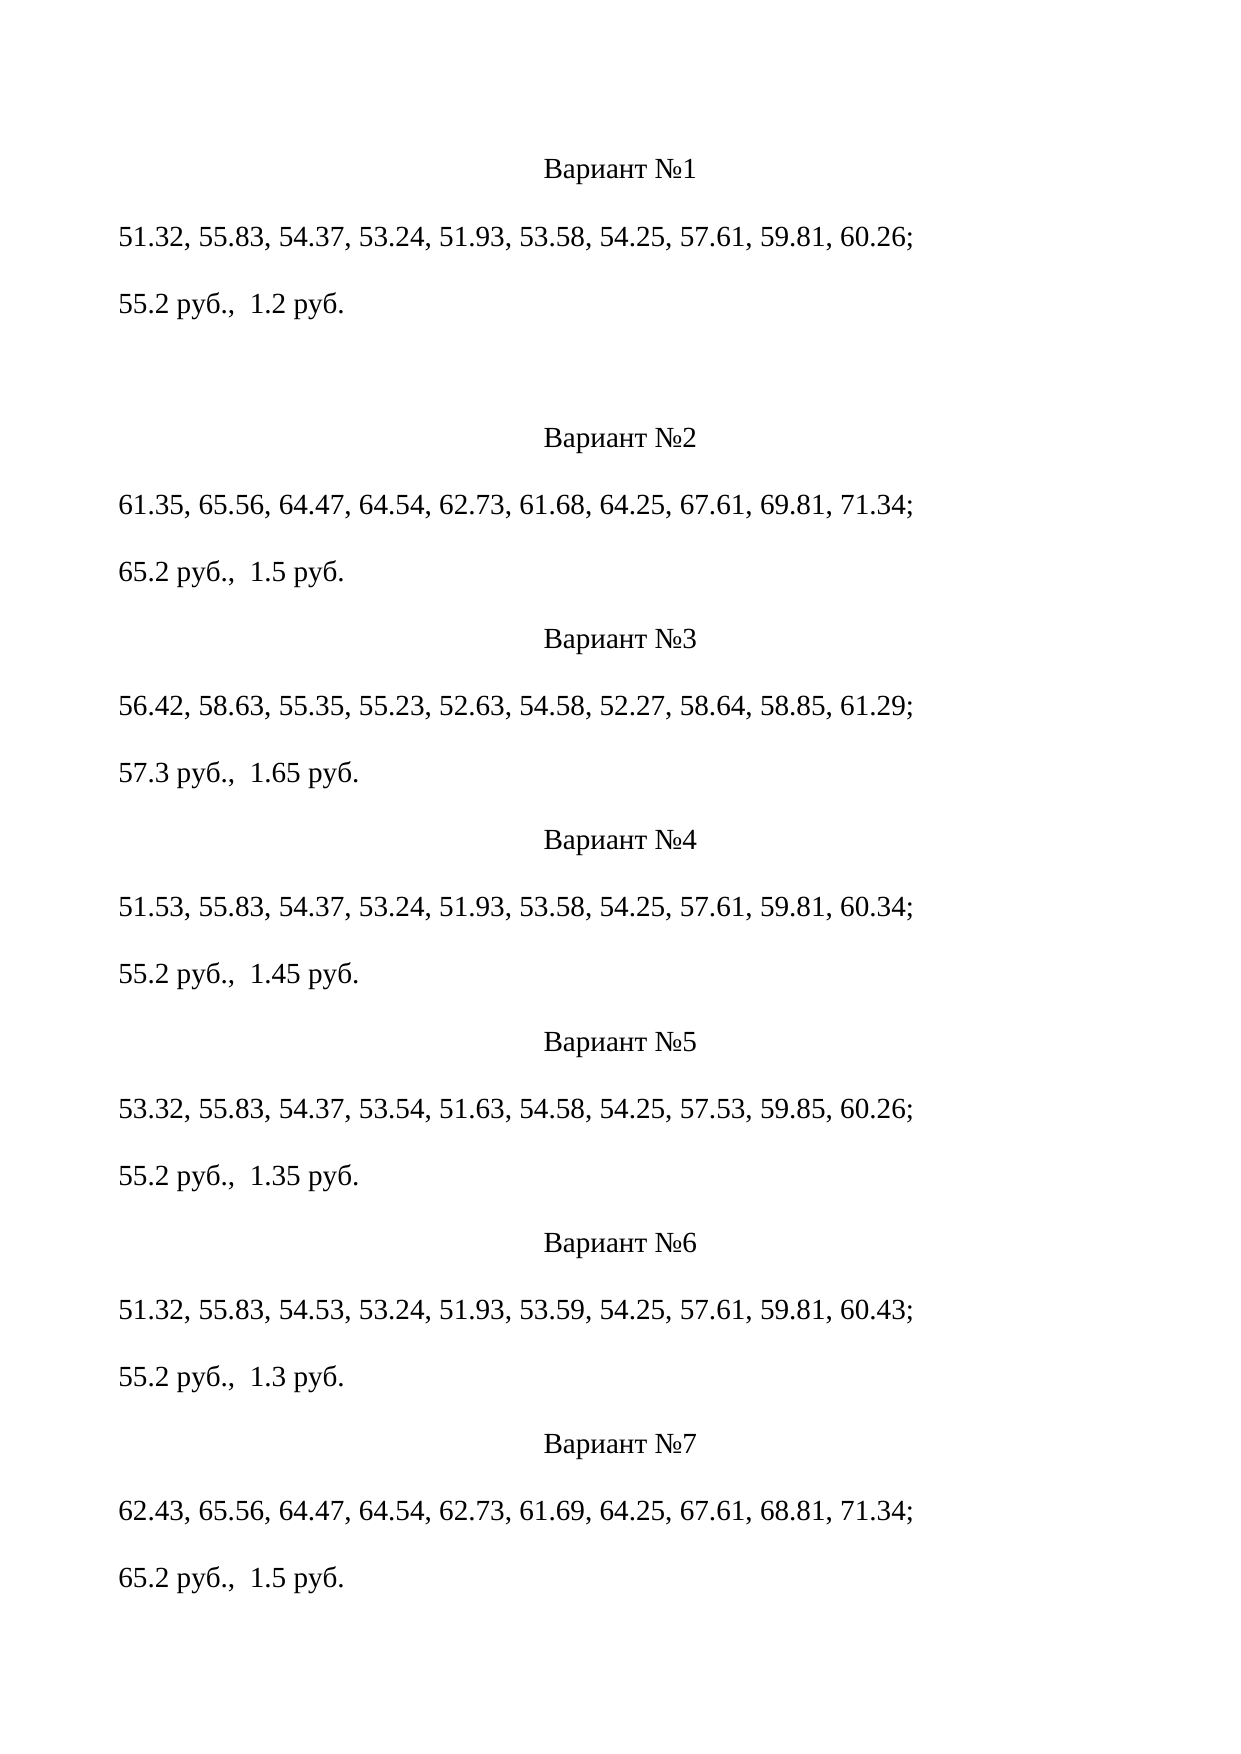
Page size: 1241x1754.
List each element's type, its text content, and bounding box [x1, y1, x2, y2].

title Вариант №1 [118, 152, 1122, 185]
text 51.53, 55.83, 54.37, 53.24, 51.93, 53.58, 54.25, 57.61, 59.81, 60.34; [118, 889, 1122, 923]
text 65.2 руб., 1.5 руб. [118, 554, 1122, 588]
title Вариант №6 [118, 1225, 1122, 1258]
title Вариант №3 [118, 621, 1122, 655]
text 62.43, 65.56, 64.47, 64.54, 62.73, 61.69, 64.25, 67.61, 68.81, 71.34; [118, 1493, 1122, 1527]
text 55.2 руб., 1.45 руб. [118, 957, 1122, 990]
title Вариант №4 [118, 822, 1122, 856]
text 65.2 руб., 1.5 руб. [118, 1560, 1122, 1594]
text 55.2 руб., 1.3 руб. [118, 1359, 1122, 1393]
text 55.2 руб., 1.35 руб. [118, 1158, 1122, 1191]
text 51.32, 55.83, 54.53, 53.24, 51.93, 53.59, 54.25, 57.61, 59.81, 60.43; [118, 1292, 1122, 1326]
text 57.3 руб., 1.65 руб. [118, 755, 1122, 789]
text 61.35, 65.56, 64.47, 64.54, 62.73, 61.68, 64.25, 67.61, 69.81, 71.34; [118, 487, 1122, 521]
text 56.42, 58.63, 55.35, 55.23, 52.63, 54.58, 52.27, 58.64, 58.85, 61.29; [118, 688, 1122, 722]
text 53.32, 55.83, 54.37, 53.54, 51.63, 54.58, 54.25, 57.53, 59.85, 60.26; [118, 1091, 1122, 1124]
text 55.2 руб., 1.2 руб. [118, 286, 1122, 319]
title Вариант №2 [118, 420, 1122, 453]
text 51.32, 55.83, 54.37, 53.24, 51.93, 53.58, 54.25, 57.61, 59.81, 60.26; [118, 219, 1122, 252]
title Вариант №5 [118, 1024, 1122, 1057]
title Вариант №7 [118, 1426, 1122, 1460]
